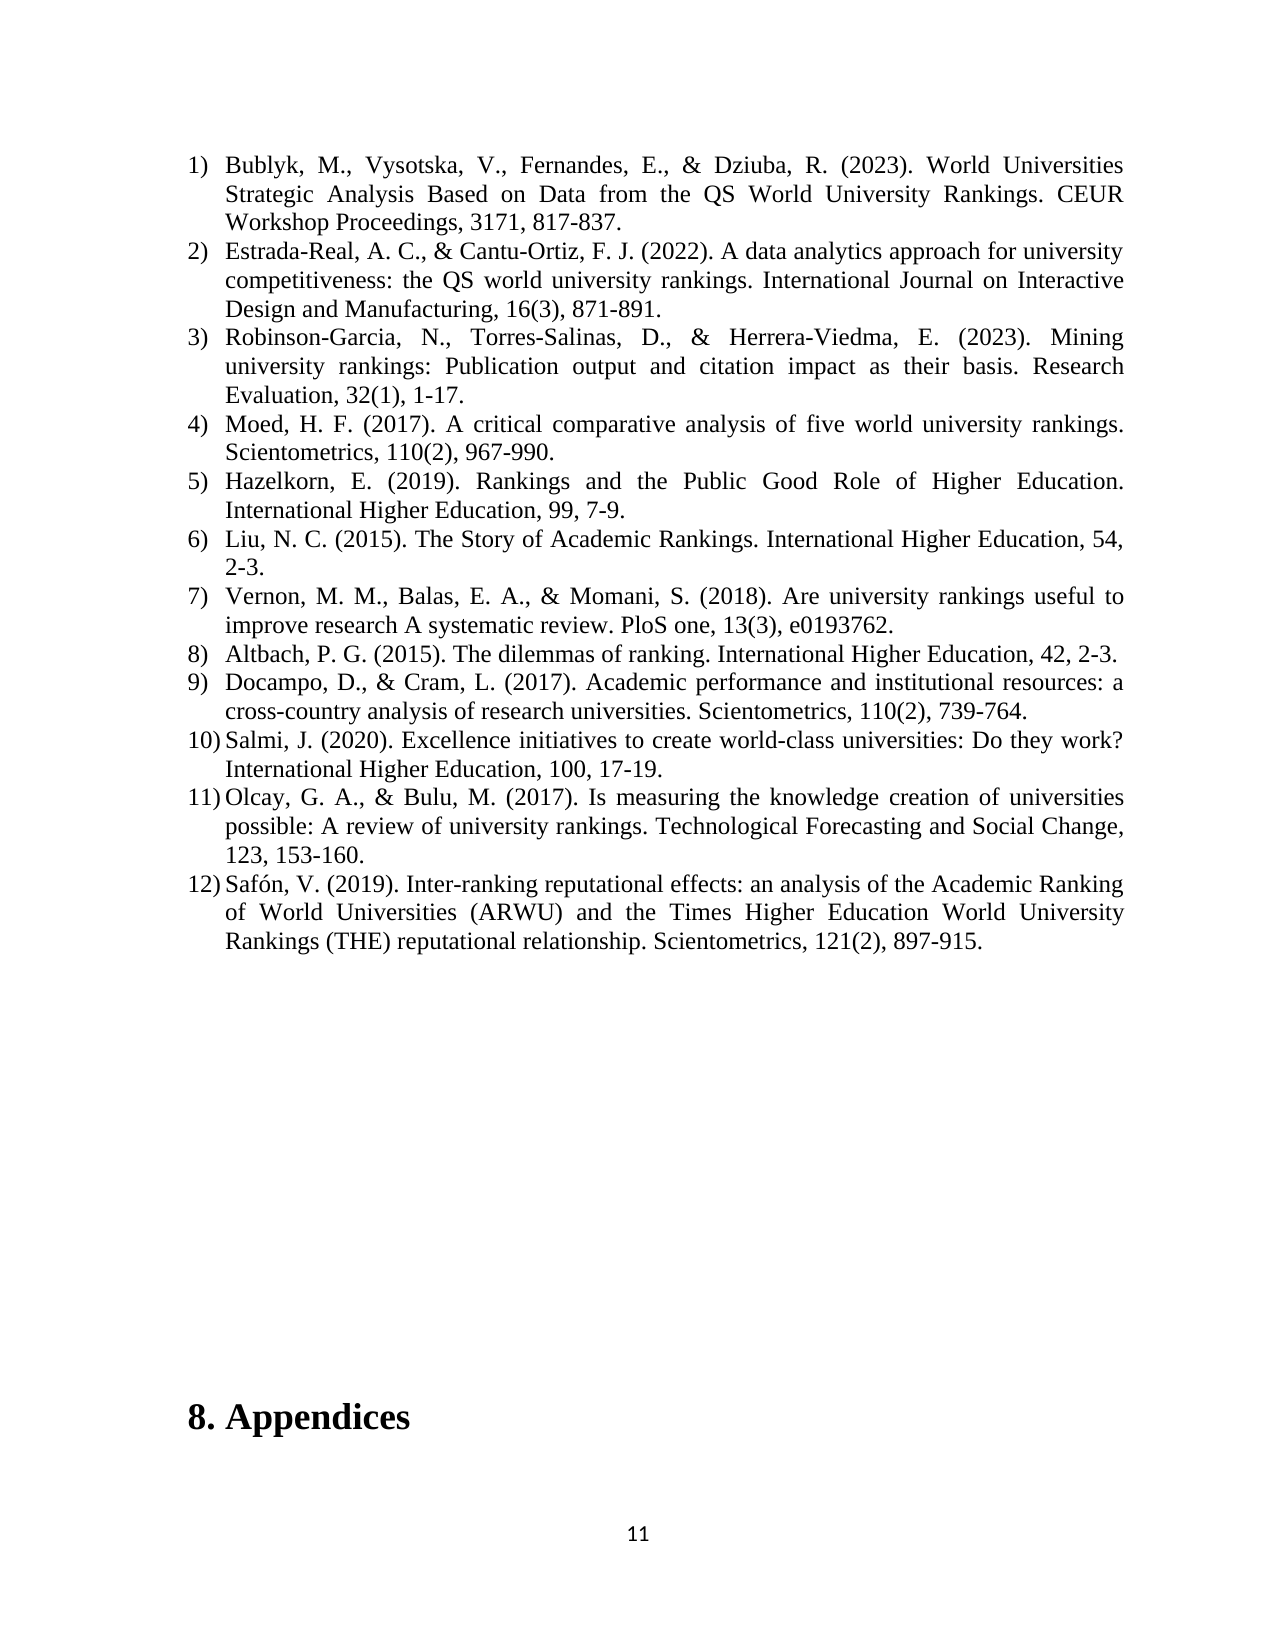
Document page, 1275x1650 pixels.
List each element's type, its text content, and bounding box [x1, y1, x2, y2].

list Liu, N. C. (2015). The Story of Academic Rankings. International Higher Education, 54, 2-3. [187, 524, 1125, 581]
list Hazelkorn, E. (2019). Rankings and the Public Good Role of Higher Education. International Higher Education, 99, 7-9. [187, 466, 1125, 524]
list Salmi, J. (2020). Excellence initiatives to create world-class universities: Do they work? International Higher Education, 100, 17-19. [187, 725, 1125, 782]
list Bublyk, M., Vysotska, V., Fernandes, E., & Dziuba, R. (2023). World Universities Strategic Analysis Based on Data from the QS World University Rankings. CEUR Workshop Proceedings, 3171, 817-837. [187, 150, 1125, 236]
list Docampo, D., & Cram, L. (2017). Academic performance and institutional resources: a cross-country analysis of research universities. Scientometrics, 110(2), 739-764. [187, 667, 1125, 725]
list Altbach, P. G. (2015). The dilemmas of ranking. International Higher Education, 42, 2-3. [187, 639, 1125, 667]
list Olcay, G. A., & Bulu, M. (2017). Is measuring the knowledge creation of universities possible: A review of university rankings. Technological Forecasting and Social Change, 123, 153-160. [187, 782, 1125, 869]
list Safón, V. (2019). Inter-ranking reputational effects: an analysis of the Academic Ranking of World Universities (ARWU) and the Times Higher Education World University Rankings (THE) reputational relationship. Scientometrics, 121(2), 897-915. [187, 869, 1125, 955]
list Appendices [187, 1394, 1125, 1437]
list Estrada-Real, A. C., & Cantu-Ortiz, F. J. (2022). A data analytics approach for university competitiveness: the QS world university rankings. International Journal on Interactive Design and Manufacturing, 16(3), 871-891. [187, 236, 1125, 322]
list Robinson-Garcia, N., Torres-Salinas, D., & Herrera-Viedma, E. (2023). Mining university rankings: Publication output and citation impact as their basis. Research Evaluation, 32(1), 1-17. [187, 322, 1125, 409]
list Moed, H. F. (2017). A critical comparative analysis of five world university rankings. Scientometrics, 110(2), 967-990. [187, 409, 1125, 466]
list Vernon, M. M., Balas, E. A., & Momani, S. (2018). Are university rankings useful to improve research A systematic review. PloS one, 13(3), e0193762. [187, 581, 1125, 639]
